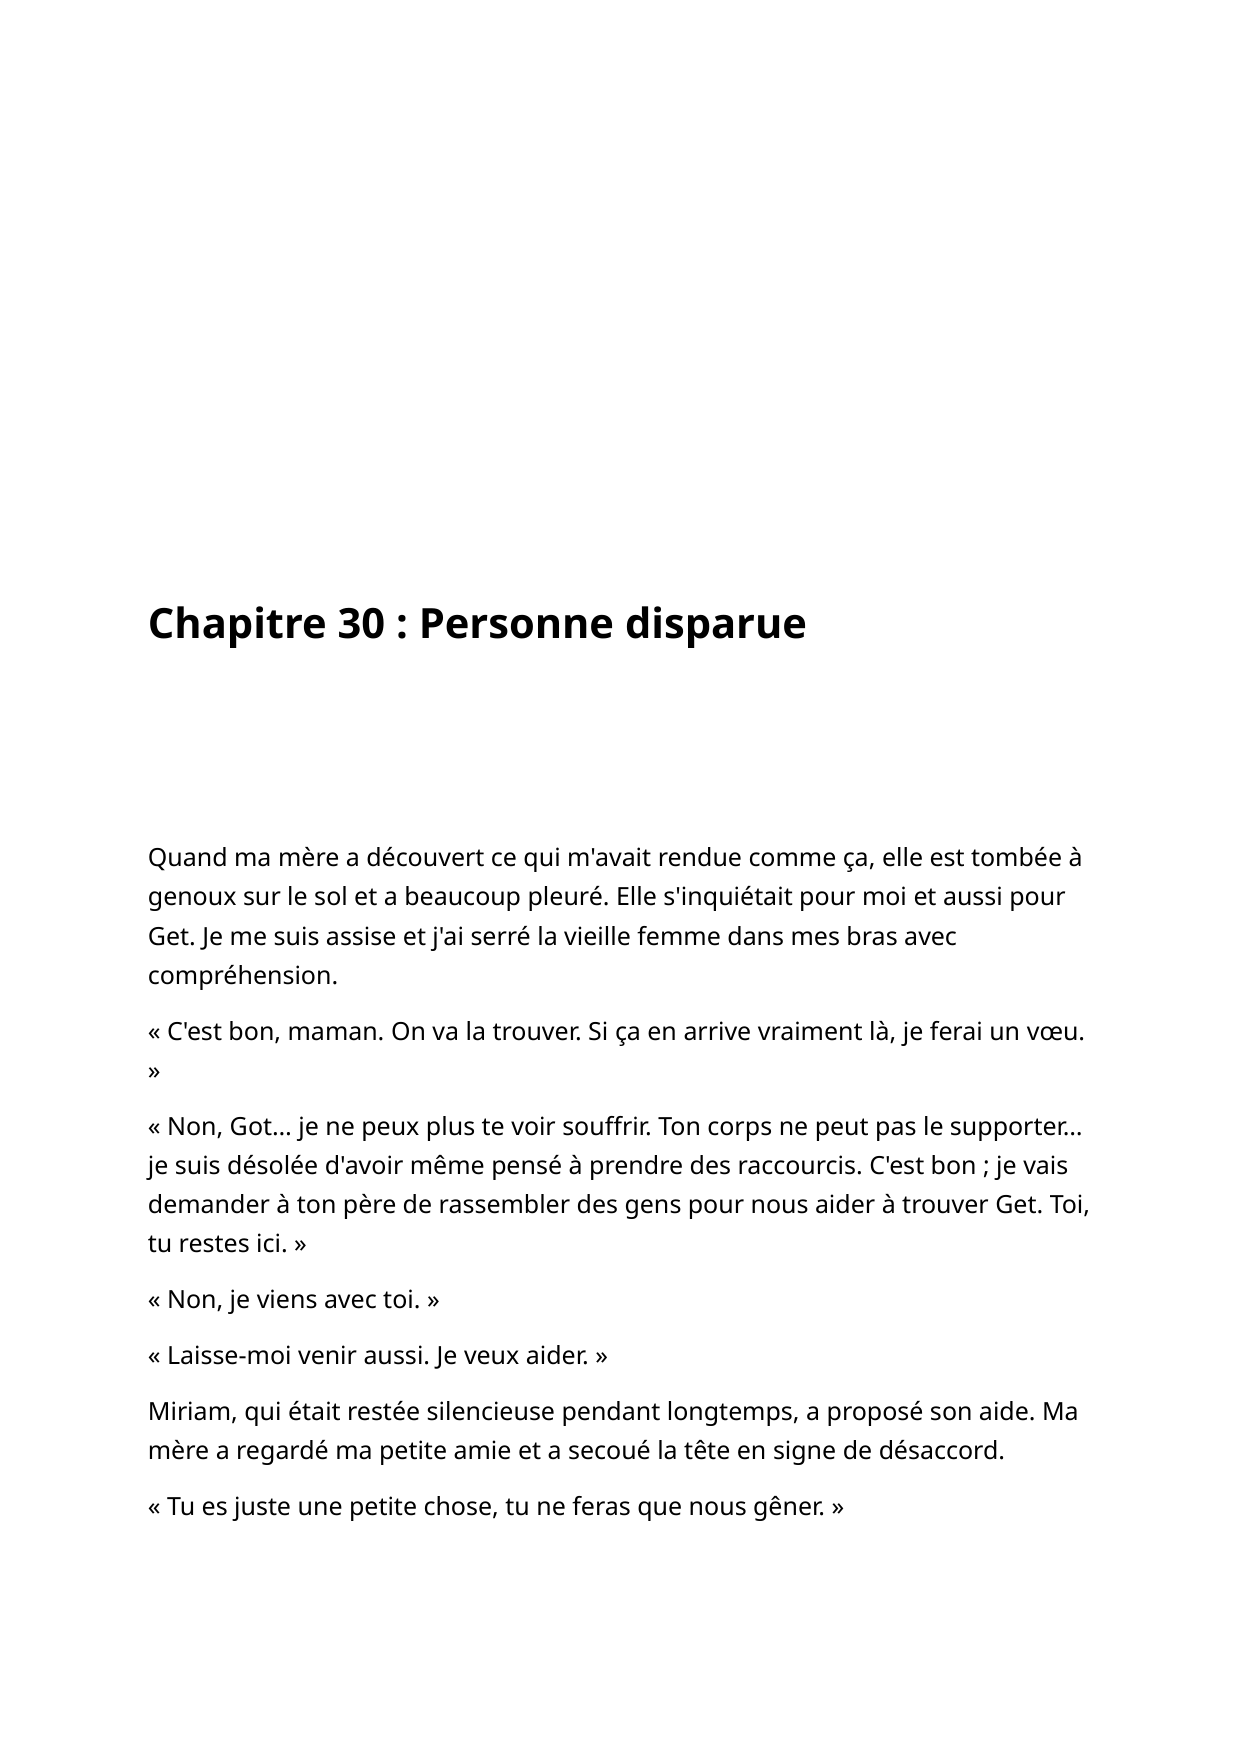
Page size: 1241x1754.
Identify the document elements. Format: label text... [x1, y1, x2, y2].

text Chapitre 30 : Personne disparue [148, 594, 1093, 651]
text Miriam, qui était restée silencieuse pendant longtemps, a proposé son aide. Ma mère a regardé ma petite amie et a secoué la tête en signe de désaccord. [148, 1393, 1093, 1466]
text Quand ma mère a découvert ce qui m'avait rendue comme ça, elle est tombée à genoux sur le sol et a beaucoup pleuré. Elle s'inquiétait pour moi et aussi pour Get. Je me suis assise et j'ai serré la vieille femme dans mes bras avec compréhension. [148, 840, 1093, 991]
text « Non, je viens avec toi. » [148, 1282, 1093, 1316]
text « Tu es juste une petite chose, tu ne feras que nous gêner. » [148, 1488, 1093, 1522]
text « C'est bon, maman. On va la trouver. Si ça en arrive vraiment là, je ferai un vœu. » [148, 1013, 1093, 1086]
text « Non, Got… je ne peux plus te voir souffrir. Ton corps ne peut pas le supporter… je suis désolée d'avoir même pensé à prendre des raccourcis. C'est bon ; je vais demander à ton père de rassembler des gens pour nous aider à trouver Get. Toi, tu restes ici. » [148, 1108, 1093, 1260]
text « Laisse-moi venir aussi. Je veux aider. » [148, 1337, 1093, 1371]
